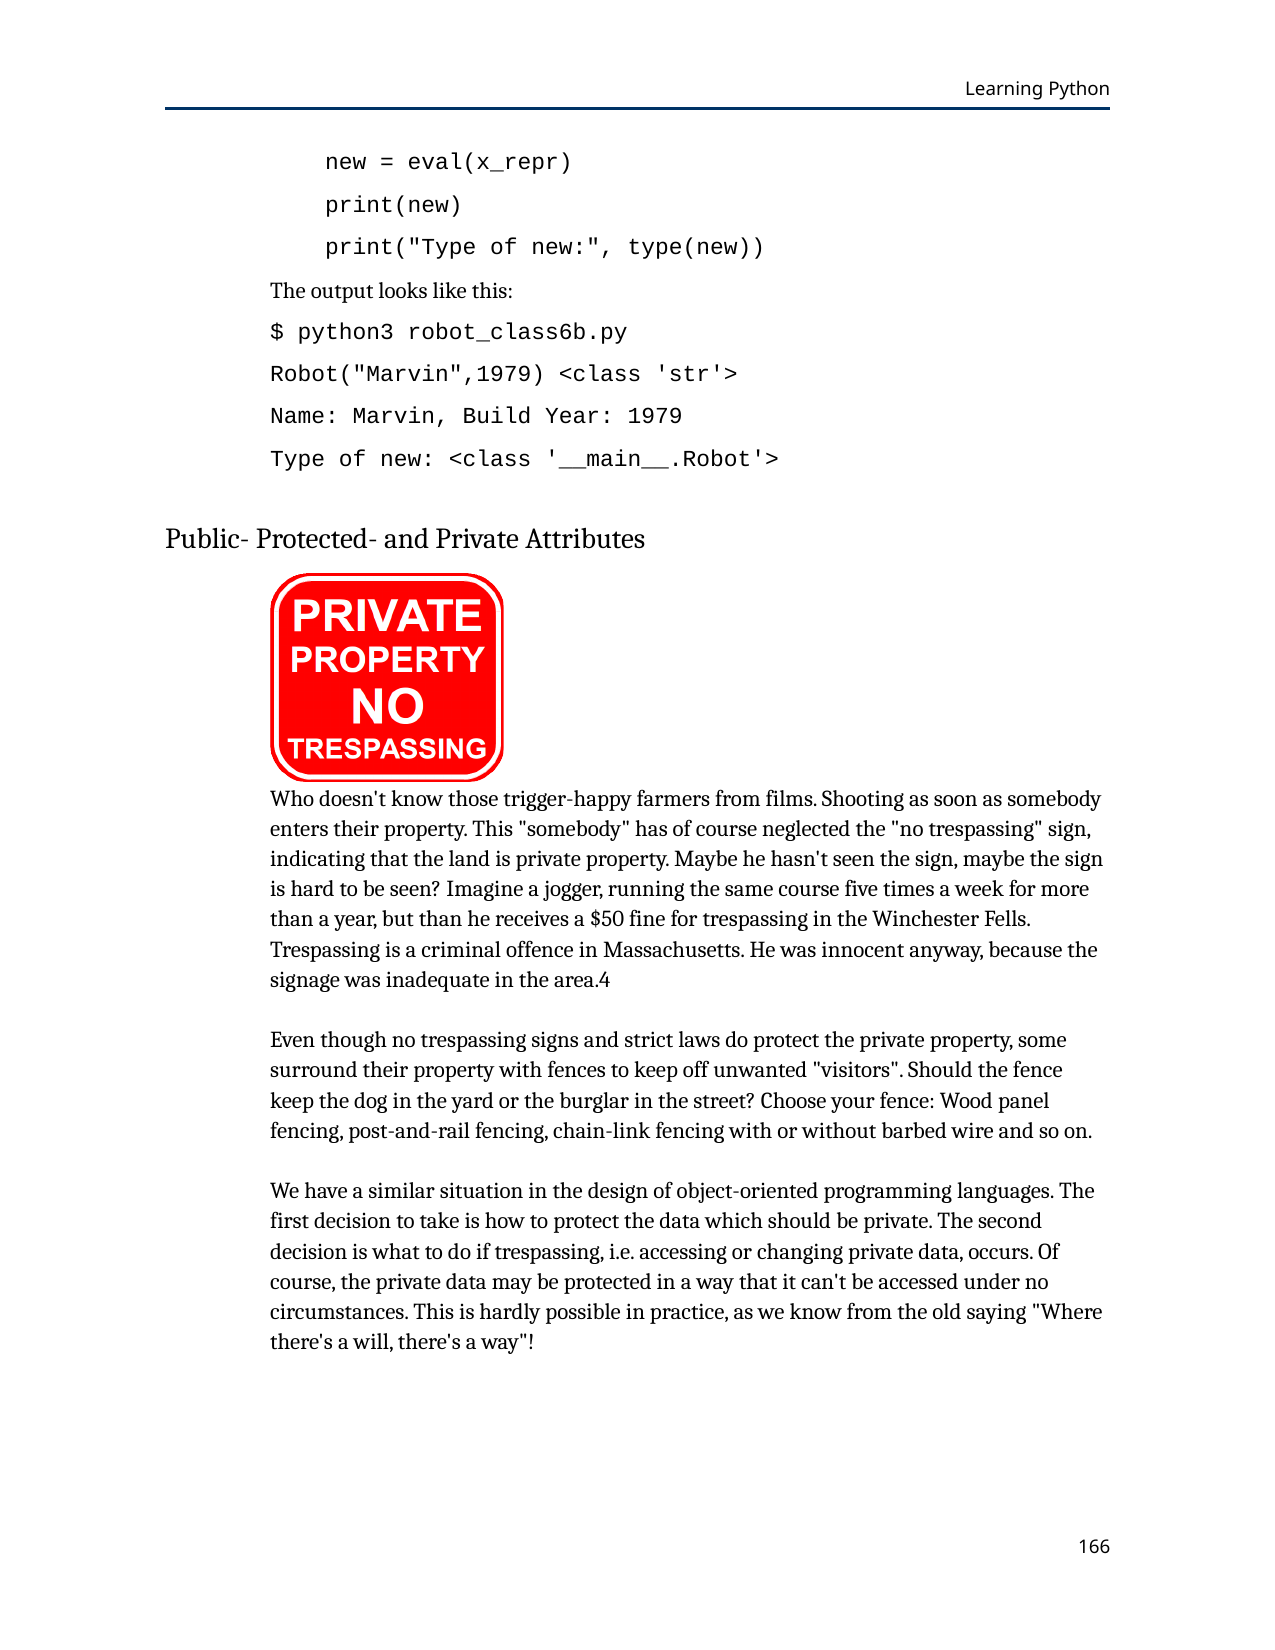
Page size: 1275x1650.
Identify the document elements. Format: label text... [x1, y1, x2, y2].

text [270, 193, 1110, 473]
picture [270, 573, 504, 782]
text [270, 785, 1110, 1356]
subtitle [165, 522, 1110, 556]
text new = eval(x_repr) [270, 151, 1110, 177]
